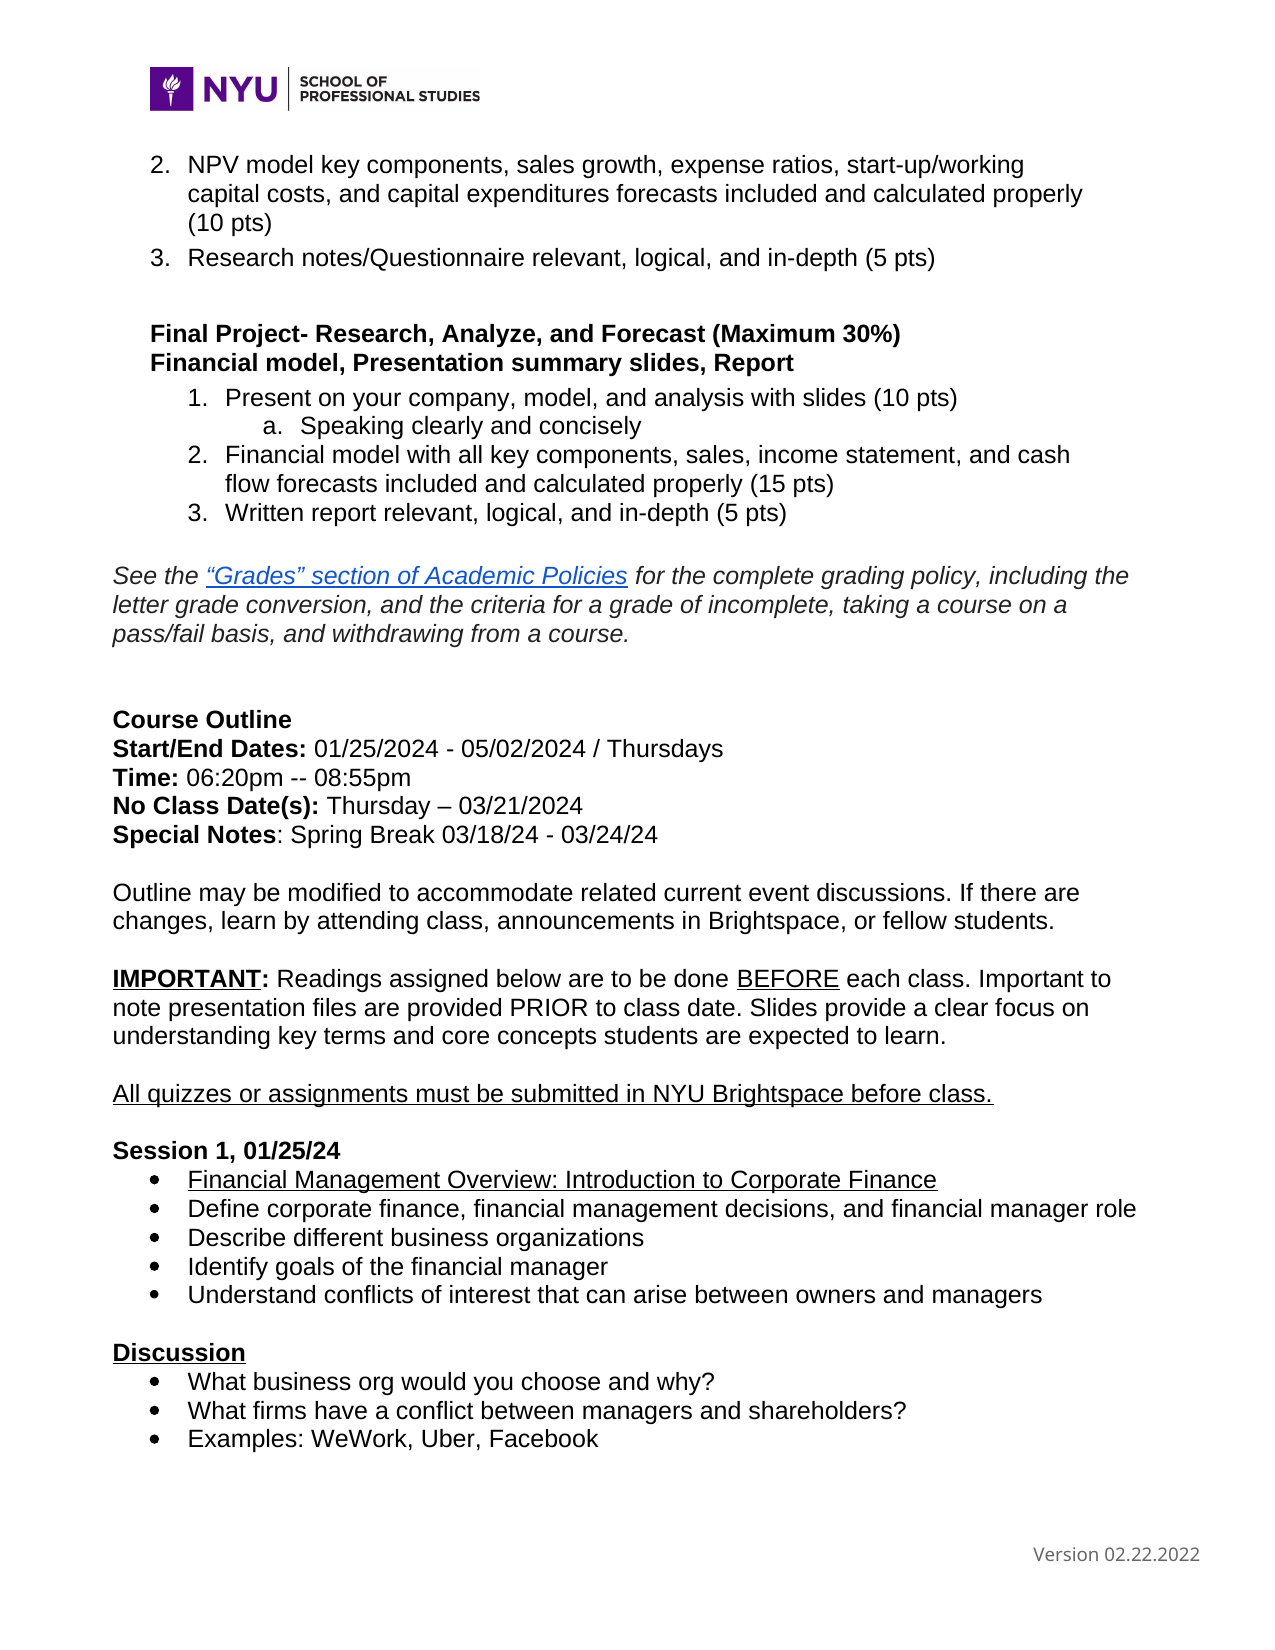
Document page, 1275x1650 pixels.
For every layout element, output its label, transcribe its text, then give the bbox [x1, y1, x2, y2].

text Session 1, [112, 1136, 1162, 1165]
list Financial model with all key components, sales, income statement, and cash flow forecasts included and calculated properly (15 pts) [187, 440, 1087, 497]
list Describe different business organizations [150, 1223, 1162, 1252]
list What business org would you choose and why? [150, 1367, 1162, 1396]
text IMPORTANT: Readings assigned below are to be done BEFORE each class. Important to note presentation files are provided PRIOR to class date. Slides provide a clear focus on understanding key terms and core concepts students are expected to learn. [112, 964, 1162, 1050]
text Financial model, Presentation summary slides, Report [150, 347, 1087, 376]
list Define corporate finance, financial management decisions, and financial manager role [150, 1194, 1162, 1223]
text Outline may be modified to accommodate related current event discussions. If there are changes, learn by attending class, announcements in Brightspace, or fellow students. [112, 877, 1162, 935]
list Present on your company, model, and analysis with slides (10 pts) [187, 382, 1087, 411]
picture [150, 67, 480, 111]
list Examples: WeWork, Uber, Facebook [150, 1424, 1162, 1453]
list Written report relevant, logical, and in-depth (5 pts) [187, 497, 1087, 526]
list Financial Management Overview: Introduction to Corporate Finance [150, 1165, 1162, 1194]
list Identify goals of the financial manager [150, 1252, 1162, 1280]
text See the “Grades” section of Academic Policies for the complete grading policy, including the letter grade conversion, and the criteria for a grade of incomplete, taking a course on a pass/fail basis, and withdrawing from a course. [112, 561, 1162, 647]
text Discussion [112, 1338, 1162, 1367]
list What firms have a conflict between managers and shareholders? [150, 1396, 1162, 1424]
list NPV model key components, sales growth, expense ratios, start-up/working capital costs, and capital expenditures forecasts included and calculated properly (10 pts) [150, 150, 1087, 236]
list Understand conflicts of interest that can arise between owners and managers [150, 1280, 1162, 1309]
text Final Project- Research, Analyze, and Forecast (Maximum 30%) [150, 319, 1087, 347]
text Start/End Dates: 01/25/2024 - 05/02/2024 / Thursdays [112, 734, 1162, 762]
text Course Outline [112, 705, 1162, 734]
text Time: 06:20pm -- 08:55pm [112, 762, 1162, 791]
text No Class Date(s): Thursday – 03/21/2024 [112, 791, 1162, 820]
list Speaking clearly and concisely [262, 411, 1087, 440]
text Special Notes: Spring Break 03/18/24 - 03/24/24 [112, 820, 1162, 849]
text All quizzes or assignments must be submitted in NYU Brightspace before class. [112, 1079, 1162, 1107]
list Research notes/Questionnaire relevant, logical, and in-depth (5 pts) [150, 242, 1087, 271]
